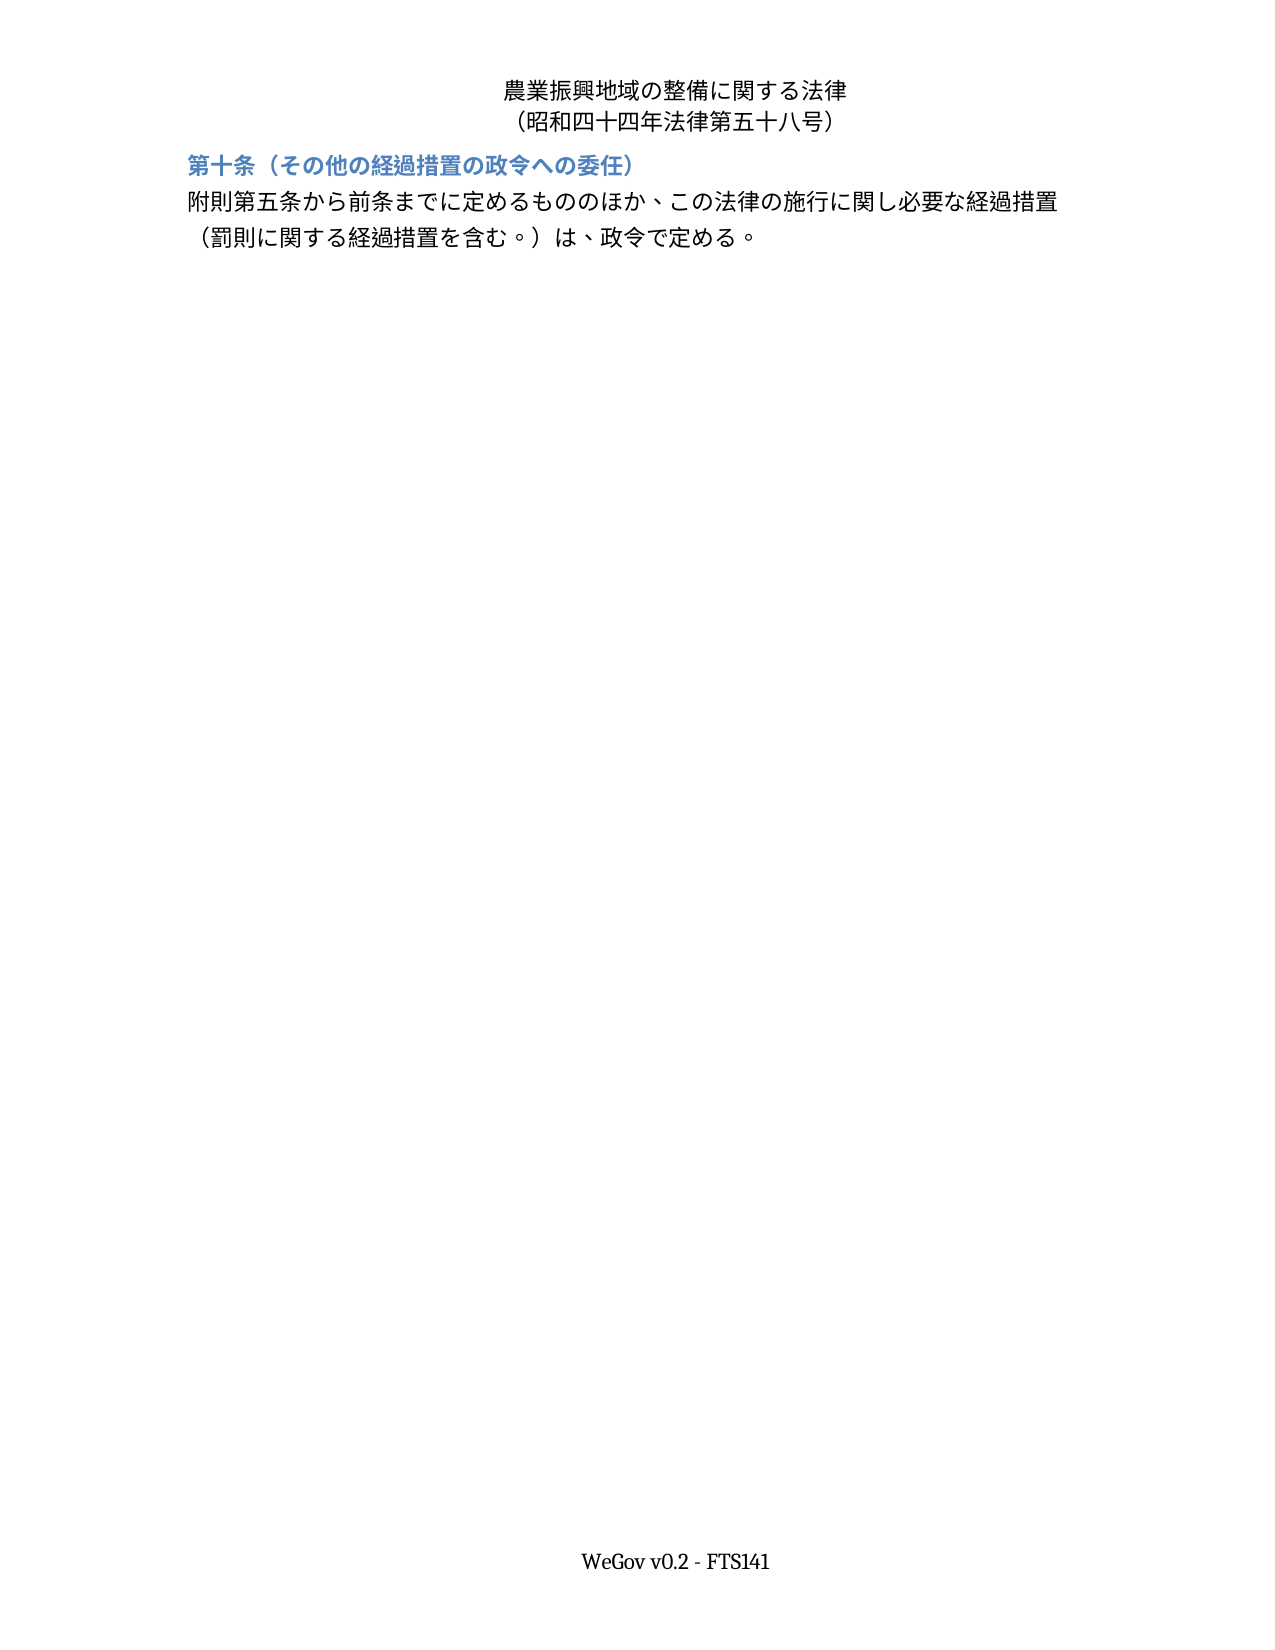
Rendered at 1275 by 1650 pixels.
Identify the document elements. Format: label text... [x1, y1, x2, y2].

subtitle 第十条（その他の経過措置の政令への委任） [187, 150, 1087, 181]
text 附則第五条から前条までに定めるもののほか、この法律の施行に関し必要な経過措置（罰則に関する経過措置を含む。）は、政令で定める。 [187, 186, 1087, 253]
